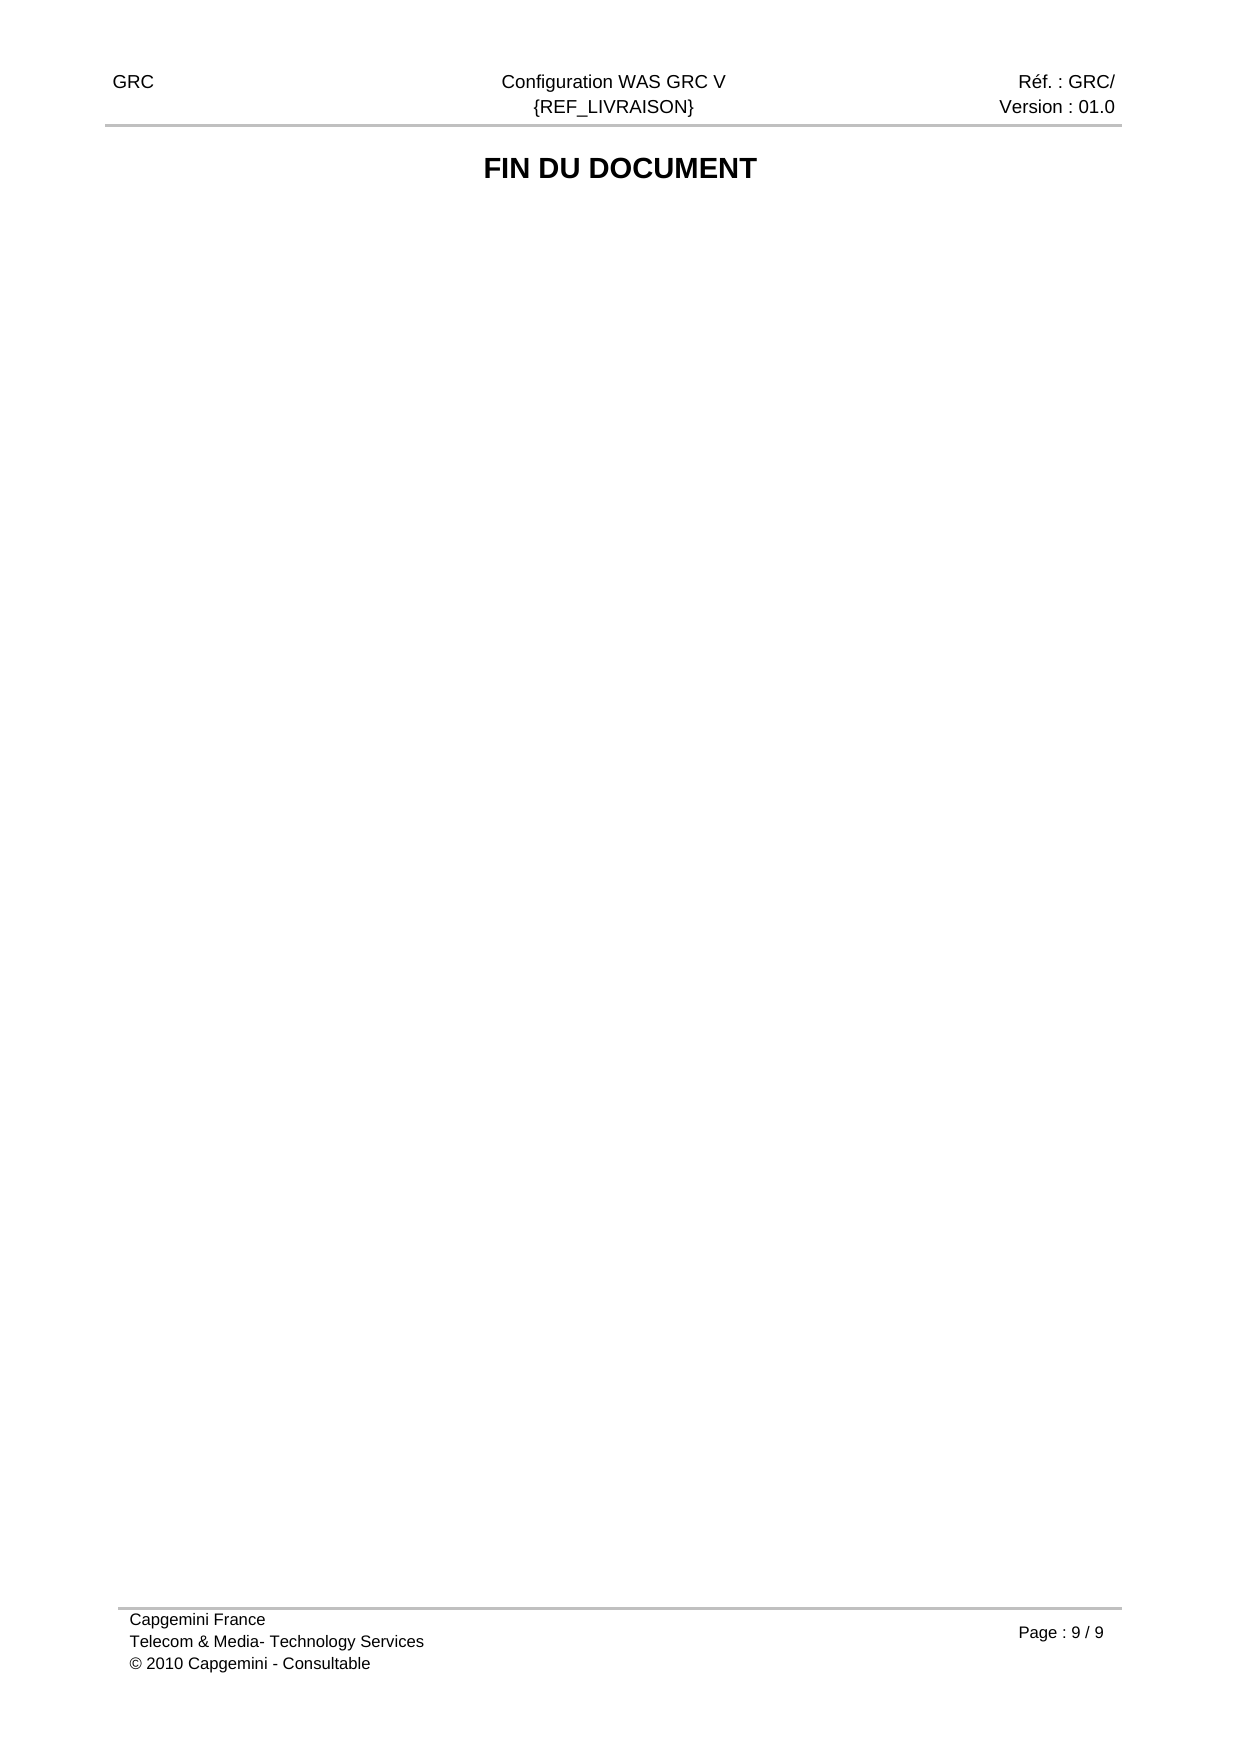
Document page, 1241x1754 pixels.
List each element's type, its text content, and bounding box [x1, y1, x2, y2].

text FIN DU DOCUMENT [118, 152, 1122, 185]
